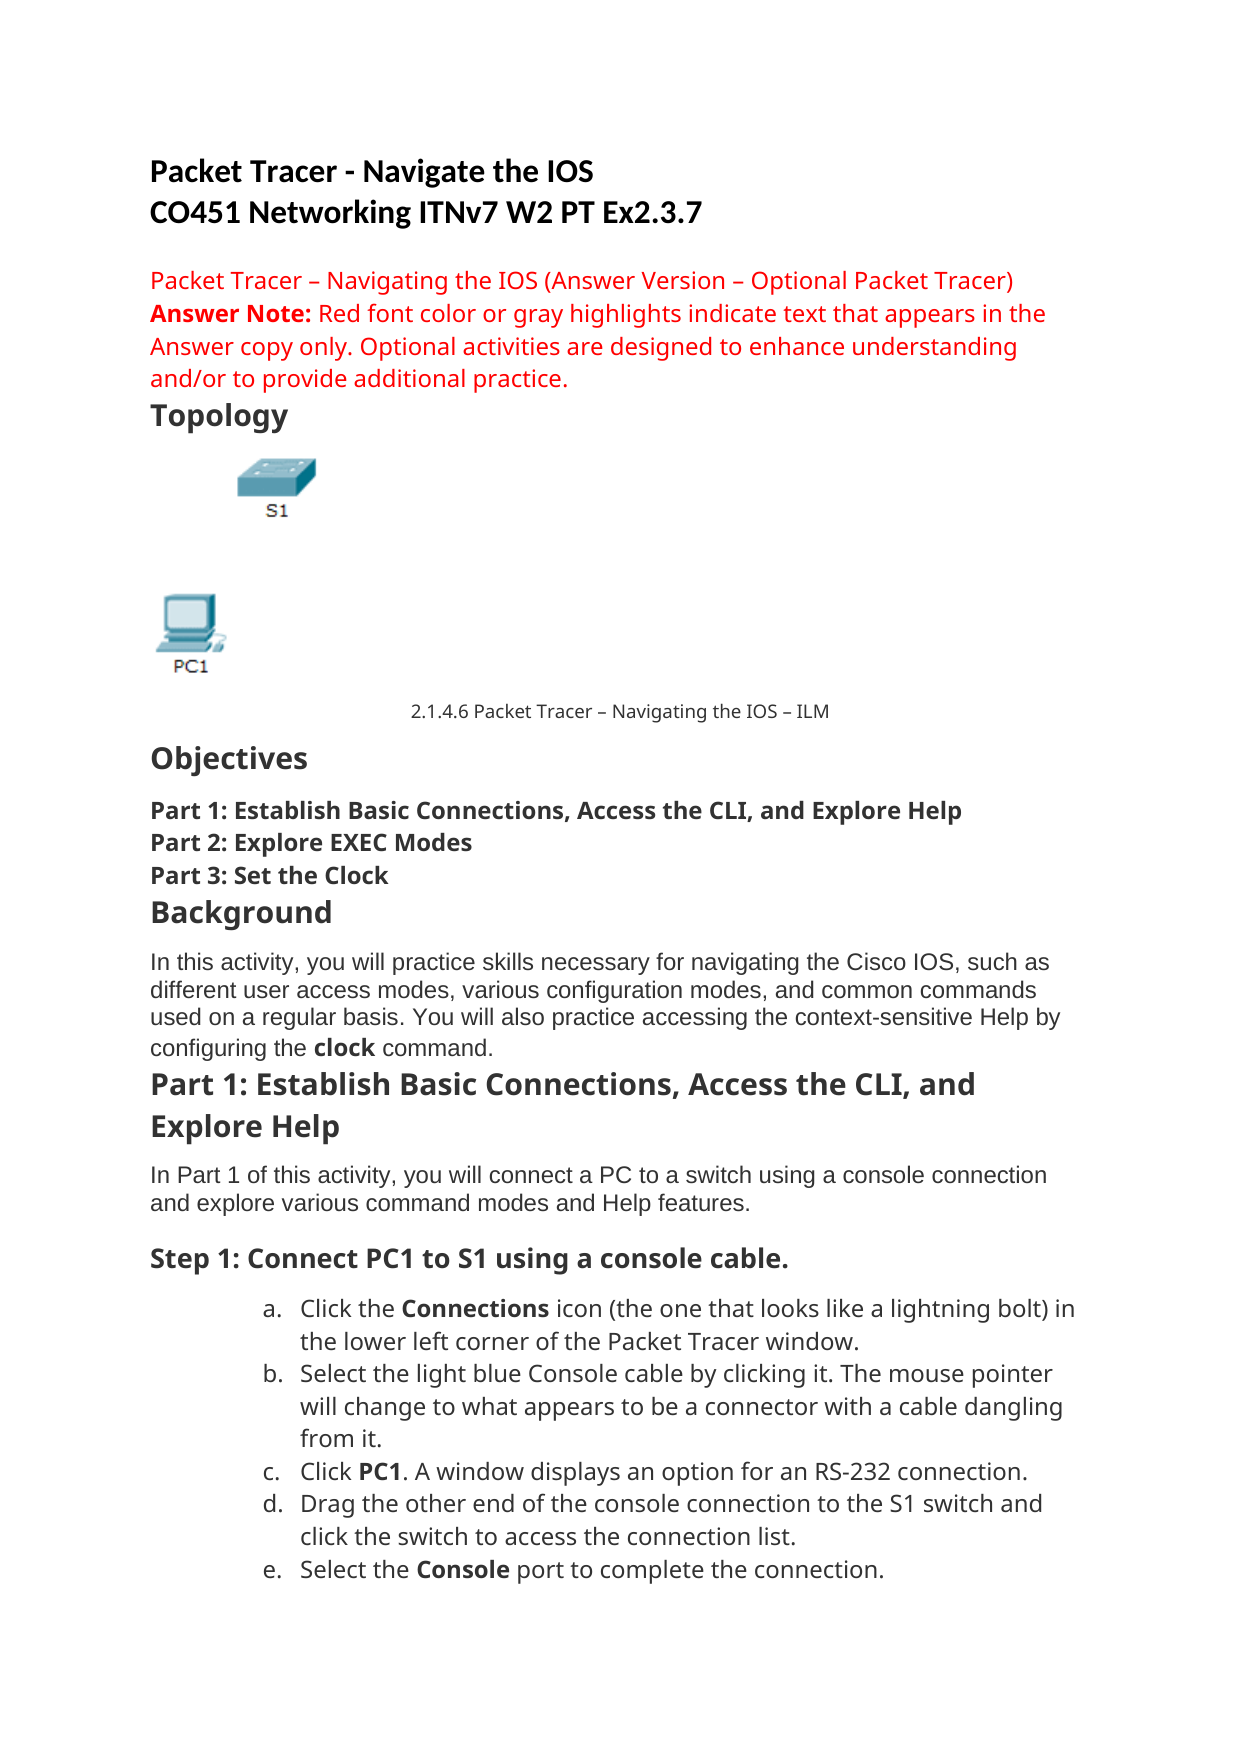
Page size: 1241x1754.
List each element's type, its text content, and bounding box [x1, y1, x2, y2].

text Part 2: Explore EXEC Modes [150, 826, 1090, 859]
text Packet Tracer – Navigating the IOS (Answer Version – Optional Packet Tracer) [150, 264, 1090, 297]
text In this activity, you will practice skills necessary for navigating the Cisco IOS, such as different user access modes, various configuration modes, and common commands used on a regular basis. You will also practice accessing the context-sensitive Help by configuring the clock command. [150, 948, 1090, 1063]
text In Part 1 of this activity, you will connect a PC to a switch using a console connection and explore various command modes and Help features. [150, 1161, 1090, 1217]
text Background [150, 891, 1090, 932]
list Select the light blue Console cable by clicking it. The mouse pointer will change to what appears to be a connector with a cable dangling from it. [262, 1357, 1090, 1455]
text 2.1.4.6 Packet Tracer – Navigating the IOS – ILM [150, 699, 1090, 724]
picture [150, 451, 324, 687]
text Step 1: Connect PC1 to S1 using a console cable. [150, 1239, 1090, 1276]
text Part 3: Set the Clock [150, 859, 1090, 891]
text Part 1: Establish Basic Connections, Access the CLI, and Explore Help [150, 793, 1090, 826]
list Select the Console port to complete the connection. [262, 1552, 1090, 1585]
text Packet Tracer - Navigate the IOS [150, 150, 1090, 191]
list Click the Connections icon (the one that looks like a lightning bolt) in the lower left corner of the Packet Tracer window. [262, 1292, 1090, 1357]
text Answer Note: Red font color or gray highlights indicate text that appears in the Answer copy only. Optional activities are designed to enhance understanding and/or to provide additional practice. [150, 297, 1090, 394]
text Objectives [150, 737, 1090, 778]
list Drag the other end of the console connection to the S1 switch and click the switch to access the connection list. [262, 1487, 1090, 1552]
text Topology [150, 394, 1090, 436]
text CO451 Networking ITNv7 W2 PT Ex2.3.7 [150, 191, 1090, 231]
text Part 1: Establish Basic Connections, Access the CLI, and Explore Help [150, 1063, 1090, 1146]
list Click PC1. A window displays an option for an RS-232 connection. [262, 1455, 1090, 1487]
